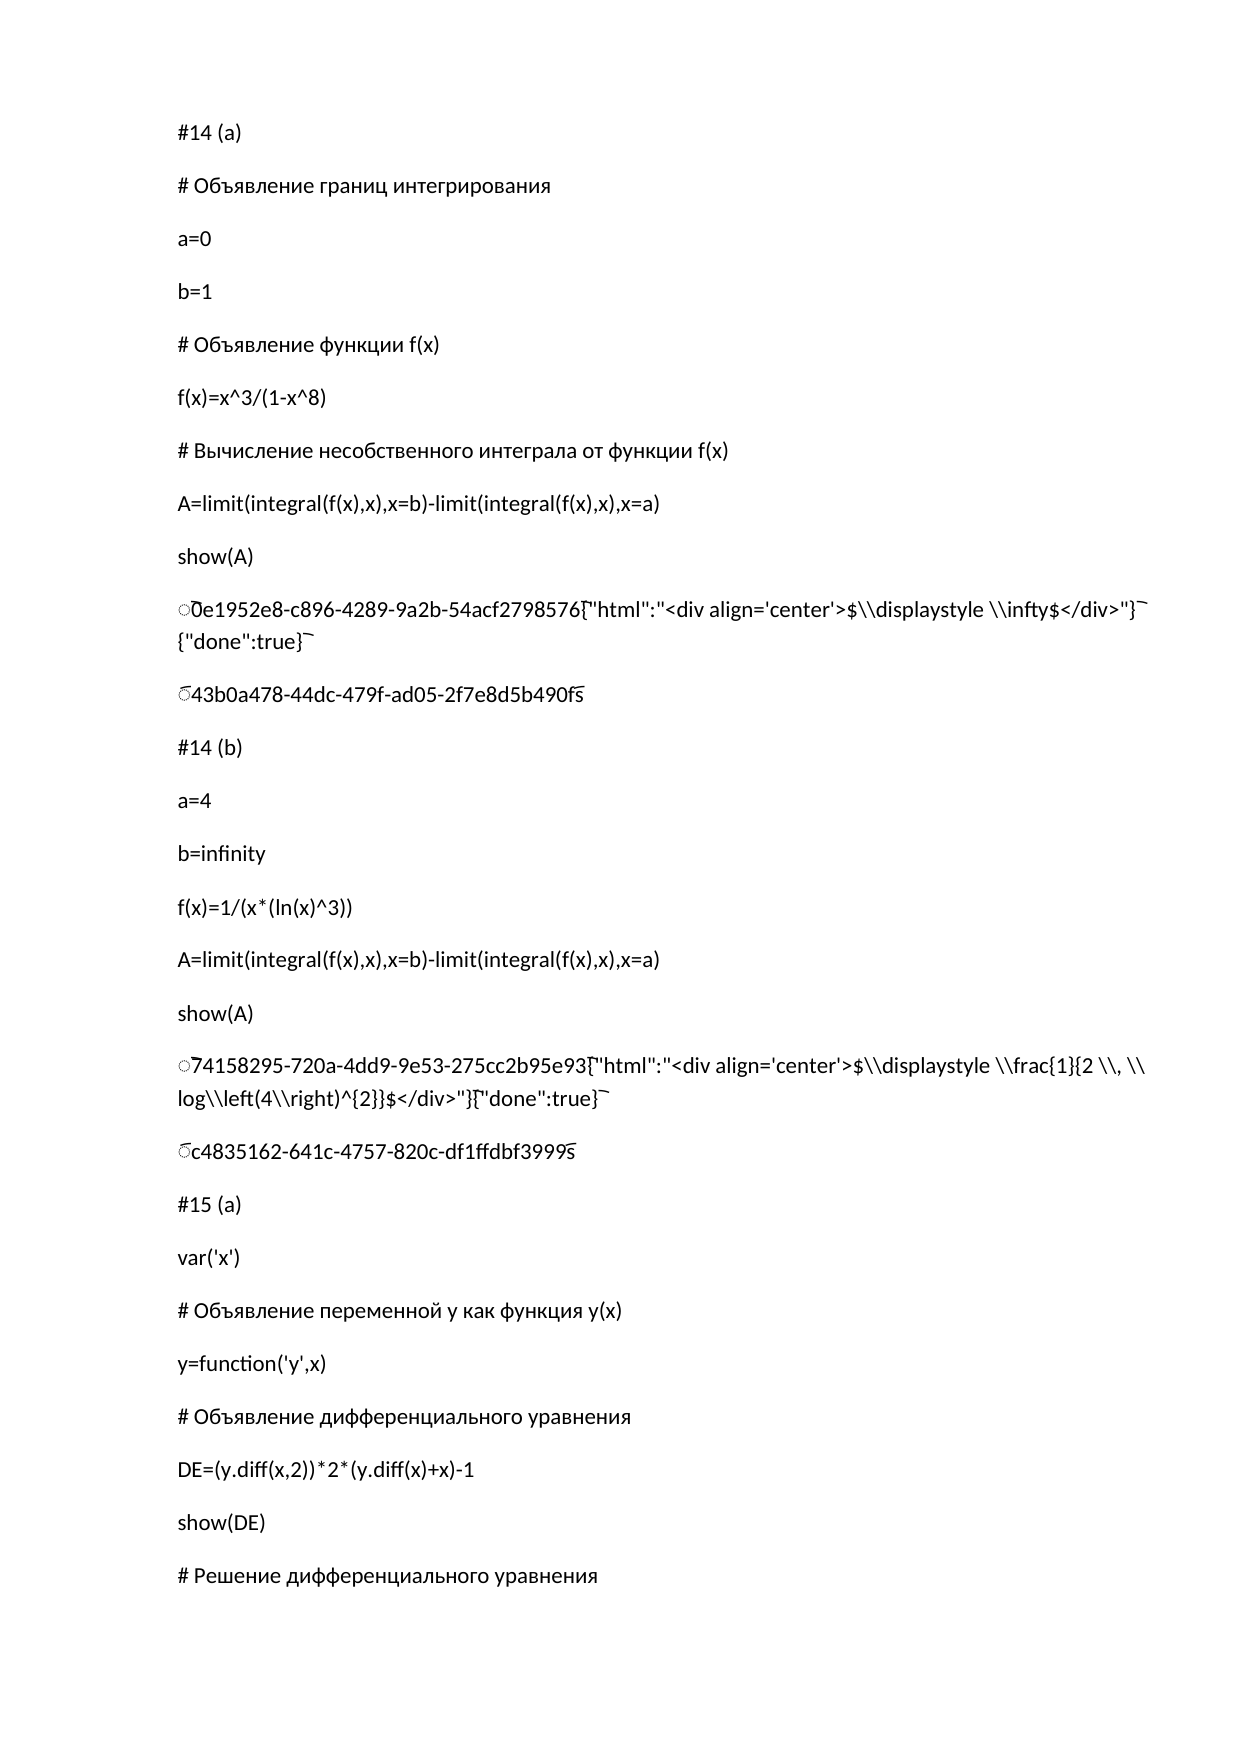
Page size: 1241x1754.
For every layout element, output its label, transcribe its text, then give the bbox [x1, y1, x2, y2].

text ︠c4835162-641c-4757-820c-df1ffdbf3999s︠ [177, 1137, 1152, 1165]
text DE=(y.diff(x,2))*2*(y.diff(x)+x)-1 [177, 1455, 1152, 1483]
text ︡0e1952e8-c896-4289-9a2b-54acf2798576︡{"html":"<div align='center'>$\\displaystyle \\infty$</div>"}︡{"done":true}︡ [177, 595, 1152, 656]
text b=infinity [177, 839, 1152, 868]
text b=1 [177, 277, 1152, 305]
text A=limit(integral(f(x),x),x=b)-limit(integral(f(x),x),x=a) [177, 946, 1152, 974]
text # Объявление границ интегрирования [177, 171, 1152, 199]
text show(DE) [177, 1508, 1152, 1536]
text ︡74158295-720a-4dd9-9e53-275cc2b95e93︡{"html":"<div align='center'>$\\displaystyle \\frac{1}{2 \\, \\log\\left(4\\right)^{2}}$</div>"}︡{"done":true}︡ [177, 1052, 1152, 1112]
text #14 (b) [177, 733, 1152, 762]
text show(A) [177, 999, 1152, 1027]
text # Объявление функции f(x) [177, 330, 1152, 358]
text a=0 [177, 224, 1152, 252]
text y=function('y',x) [177, 1349, 1152, 1377]
text ︠43b0a478-44dc-479f-ad05-2f7e8d5b490fs︠ [177, 681, 1152, 708]
text # Решение дифференциального уравнения [177, 1561, 1152, 1589]
text f(x)=1/(x*(ln(x)^3)) [177, 893, 1152, 921]
text # Вычисление несобственного интеграла от функции f(x) [177, 436, 1152, 464]
text # Объявление переменной y как функция y(x) [177, 1296, 1152, 1324]
text A=limit(integral(f(x),x),x=b)-limit(integral(f(x),x),x=a) [177, 489, 1152, 517]
text f(x)=x^3/(1-x^8) [177, 383, 1152, 411]
text #14 (a) [177, 118, 1152, 146]
text # Объявление дифференциального уравнения [177, 1402, 1152, 1430]
text #15 (a) [177, 1190, 1152, 1218]
text var('x') [177, 1243, 1152, 1271]
text show(A) [177, 542, 1152, 570]
text a=4 [177, 787, 1152, 814]
